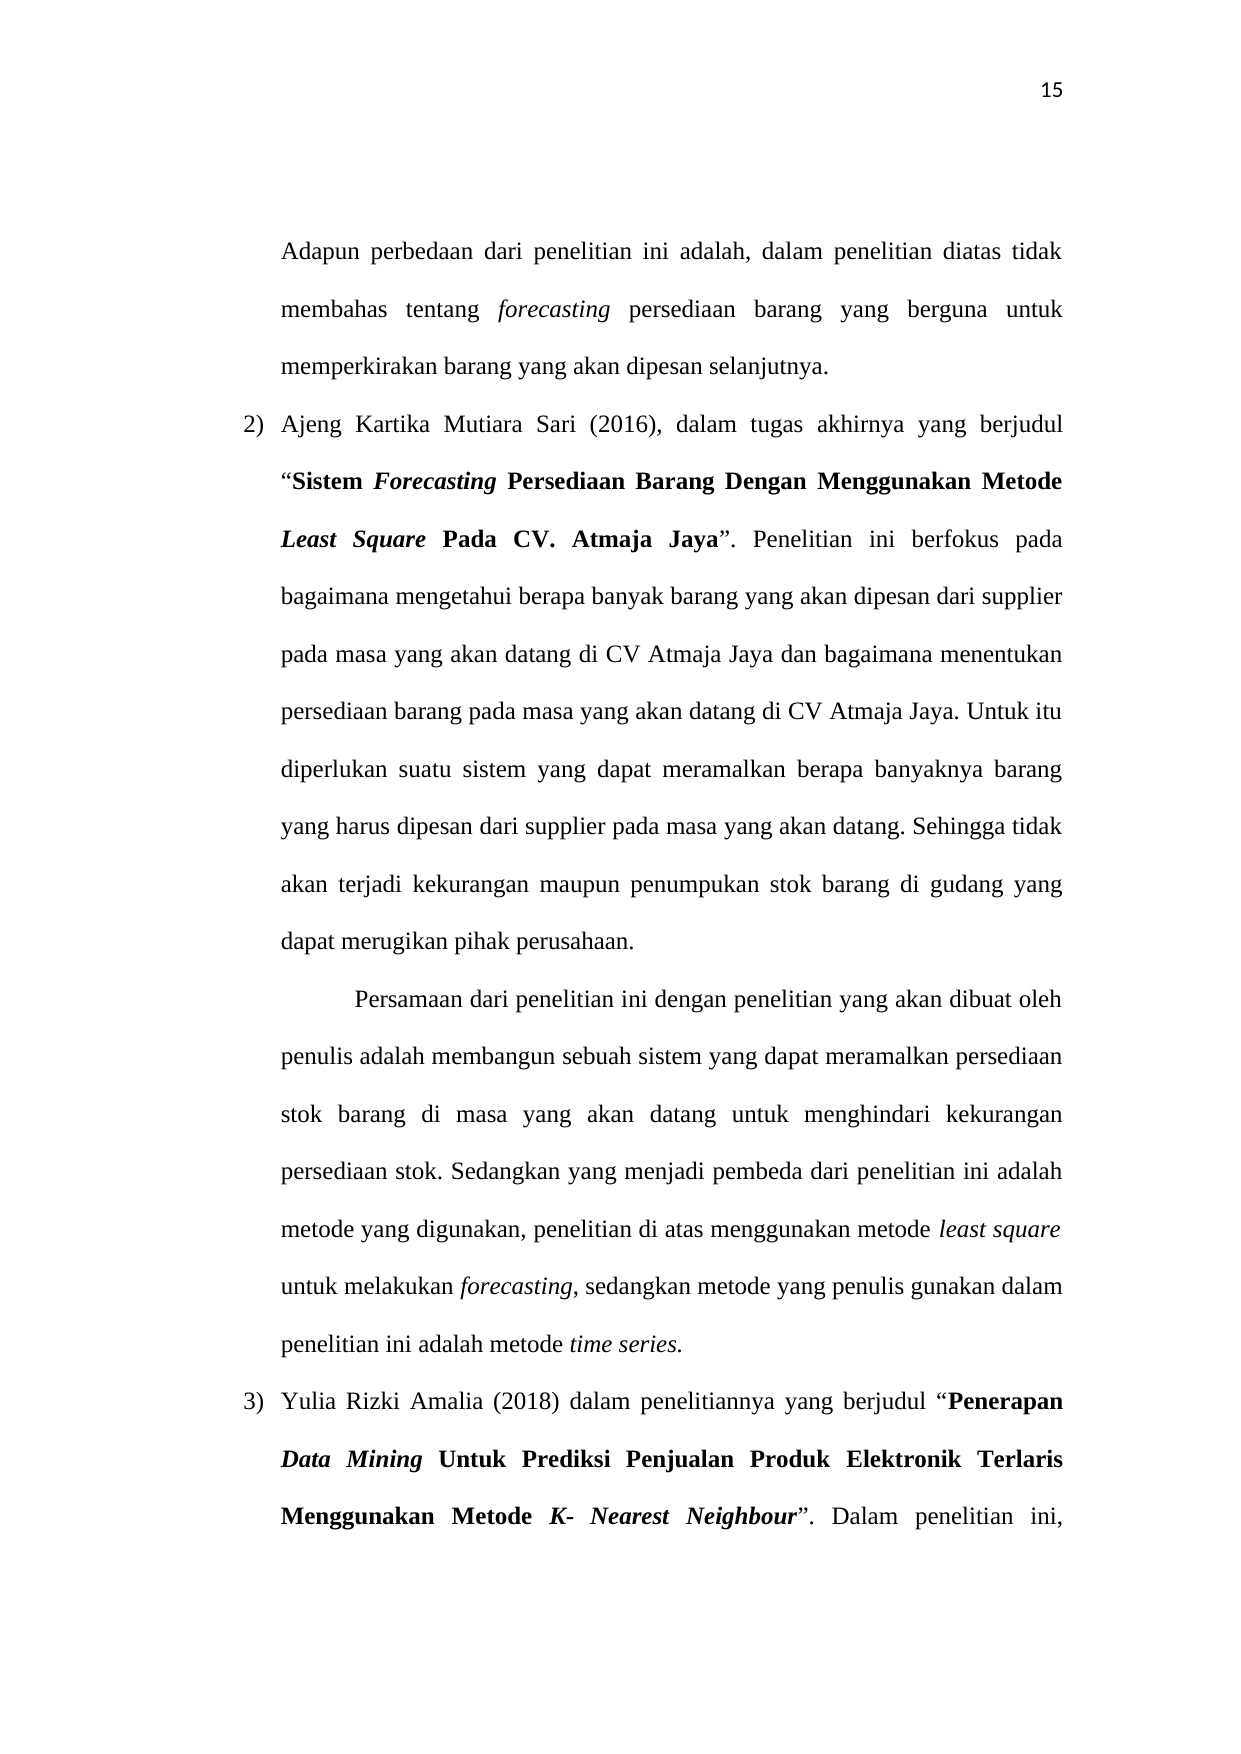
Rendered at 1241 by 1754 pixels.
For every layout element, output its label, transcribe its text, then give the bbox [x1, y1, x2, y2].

text Persamaan dari penelitian ini dengan penelitian yang akan dibuat oleh penulis adalah membangun sebuah sistem yang dapat meramalkan persediaan stok barang di masa yang akan datang untuk menghindari kekurangan persediaan stok. Sedangkan yang menjadi pembeda dari penelitian ini adalah metode yang digunakan, penelitian di atas menggunakan metode least square untuk melakukan forecasting, sedangkan metode yang penulis gunakan dalam penelitian ini adalah metode time series. [281, 984, 1063, 1357]
list Ajeng Kartika Mutiara Sari (2016), dalam tugas akhirnya yang berjudul “Sistem Forecasting Persediaan Barang Dengan Menggunakan Metode Least Square Pada CV. Atmaja Jaya”. Penelitian ini berfokus pada bagaimana mengetahui berapa banyak barang yang akan dipesan dari supplier pada masa yang akan datang di CV Atmaja Jaya dan bagaimana menentukan persediaan barang pada masa yang akan datang di CV Atmaja Jaya. Untuk itu diperlukan suatu sistem yang dapat meramalkan berapa banyaknya barang yang harus dipesan dari supplier pada masa yang akan datang. Sehingga tidak akan terjadi kekurangan maupun penumpukan stok barang di gudang yang dapat merugikan pihak perusahaan. [243, 409, 1063, 955]
